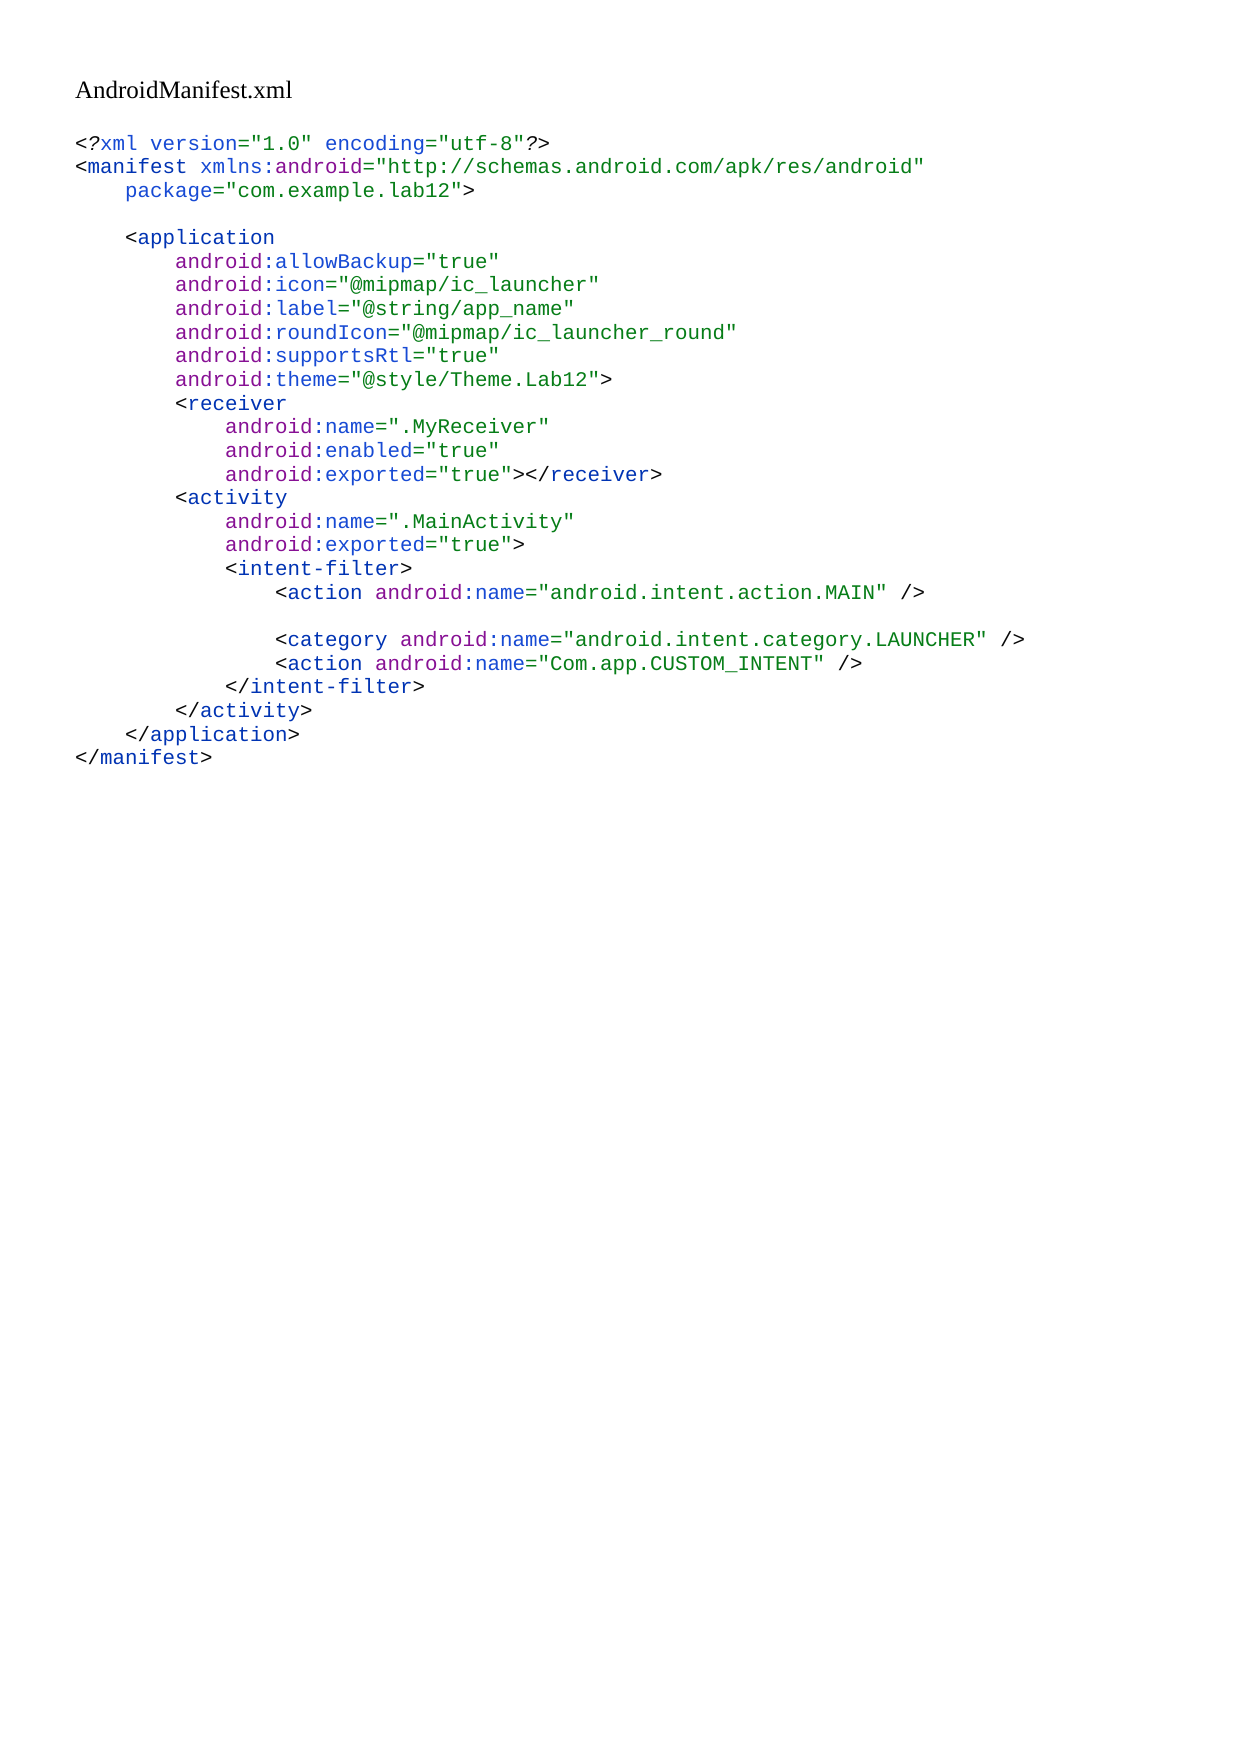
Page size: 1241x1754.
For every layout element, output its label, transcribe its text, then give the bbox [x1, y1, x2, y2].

text AndroidManifest.xml [75, 75, 1165, 104]
text <?xml version="1.0" encoding="utf-8"?> <manifest xmlns:android="http://schemas.android.com/apk/res/android" package="com.example.lab12"> <application android:allowBackup="true" android:icon="@mipmap/ic_launcher" android:label="@string/app_name" android:roundIcon="@mipmap/ic_launcher_round" android:supportsRtl="true" android:theme="@style/Theme.Lab12"> <receiver android:name=".MyReceiver" android:enabled="true" android:exported="true"></receiver> <activity android:name=".MainActivity" android:exported="true"> <intent-filter> <action android:name="android.intent.action.MAIN" /> <category android:name="android.intent.category.LAUNCHER" /> <action android:name="Com.app.CUSTOM_INTENT" /> </intent-filter> </activity> </application> </manifest> [75, 132, 1165, 771]
